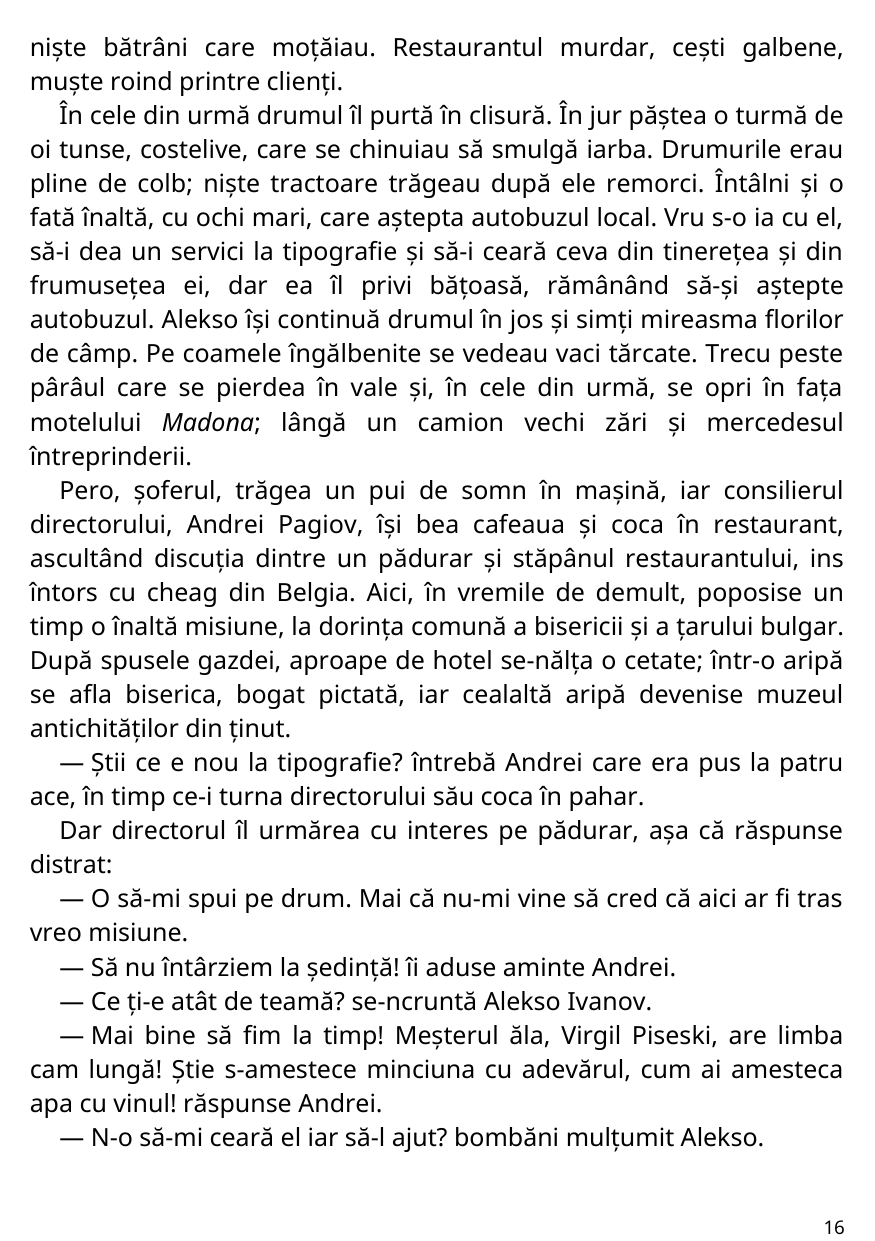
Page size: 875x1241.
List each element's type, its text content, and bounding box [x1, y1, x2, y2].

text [29, 29, 844, 98]
text — Mai bine să fim la timp! Meșterul ăla, Virgil Piseski, are limba cam lungă! Știe s-amestece minciuna cu adevărul, cum ai amesteca apa cu vinul! răspunse Andrei. [29, 1017, 844, 1119]
text Pero, șoferul, trăgea un pui de somn în mașină, iar consilierul directorului, Andrei Pagiov, își bea cafeaua și coca în restaurant, ascultând discuția dintre un pădurar și stăpânul restaurantului, ins întors cu cheag din Belgia. Aici, în vremile de demult, poposise un timp o înaltă misiune, la dorința comună a bisericii și a țarului bulgar. După spusele gazdei, aproape de hotel se-nălța o cetate; într-o aripă se afla biserica, bogat pictată, iar cealaltă aripă devenise muzeul antichităților din ținut. [29, 472, 844, 745]
text — O să-mi spui pe drum. Mai că nu-mi vine să cred că aici ar fi tras vreo misiune. [29, 881, 844, 949]
text — Ce ți-e atât de teamă? se-ncruntă Alekso Ivanov. [29, 983, 844, 1017]
text — Să nu întârziem la ședință! îi aduse aminte Andrei. [29, 949, 844, 983]
text — N-o să-mi ceară el iar să-l ajut? bombăni mulțumit Alekso. [29, 1119, 844, 1153]
text În cele din urmă drumul îl purtă în clisură. În jur păștea o turmă de oi tunse, costelive, care se chinuiau să smulgă iarba. Drumurile erau pline de colb; niște tractoare trăgeau după ele remorci. Întâlni și o fată înaltă, cu ochi mari, care aștepta autobuzul local. Vru s-o ia cu el, să-i dea un servici la tipografie și să-i ceară ceva din tinerețea și din frumusețea ei, dar ea îl privi bățoasă, rămânând să-și aștepte autobuzul. Alekso își continuă drumul în jos și simți mireasma florilor de câmp. Pe coamele îngălbenite se vedeau vaci tărcate. Trecu peste pârâul care se pierdea în vale și, în cele din urmă, se opri în fața motelului Madona; lângă un camion vechi zări și mercedesul întreprinderii. [29, 98, 844, 472]
text Dar directorul îl urmărea cu interes pe pădurar, așa că răspunse distrat: [29, 813, 844, 881]
text — Știi ce e nou la tipografie? întrebă Andrei care era pus la patru ace, în timp ce-i turna directorului său coca în pahar. [29, 745, 844, 813]
